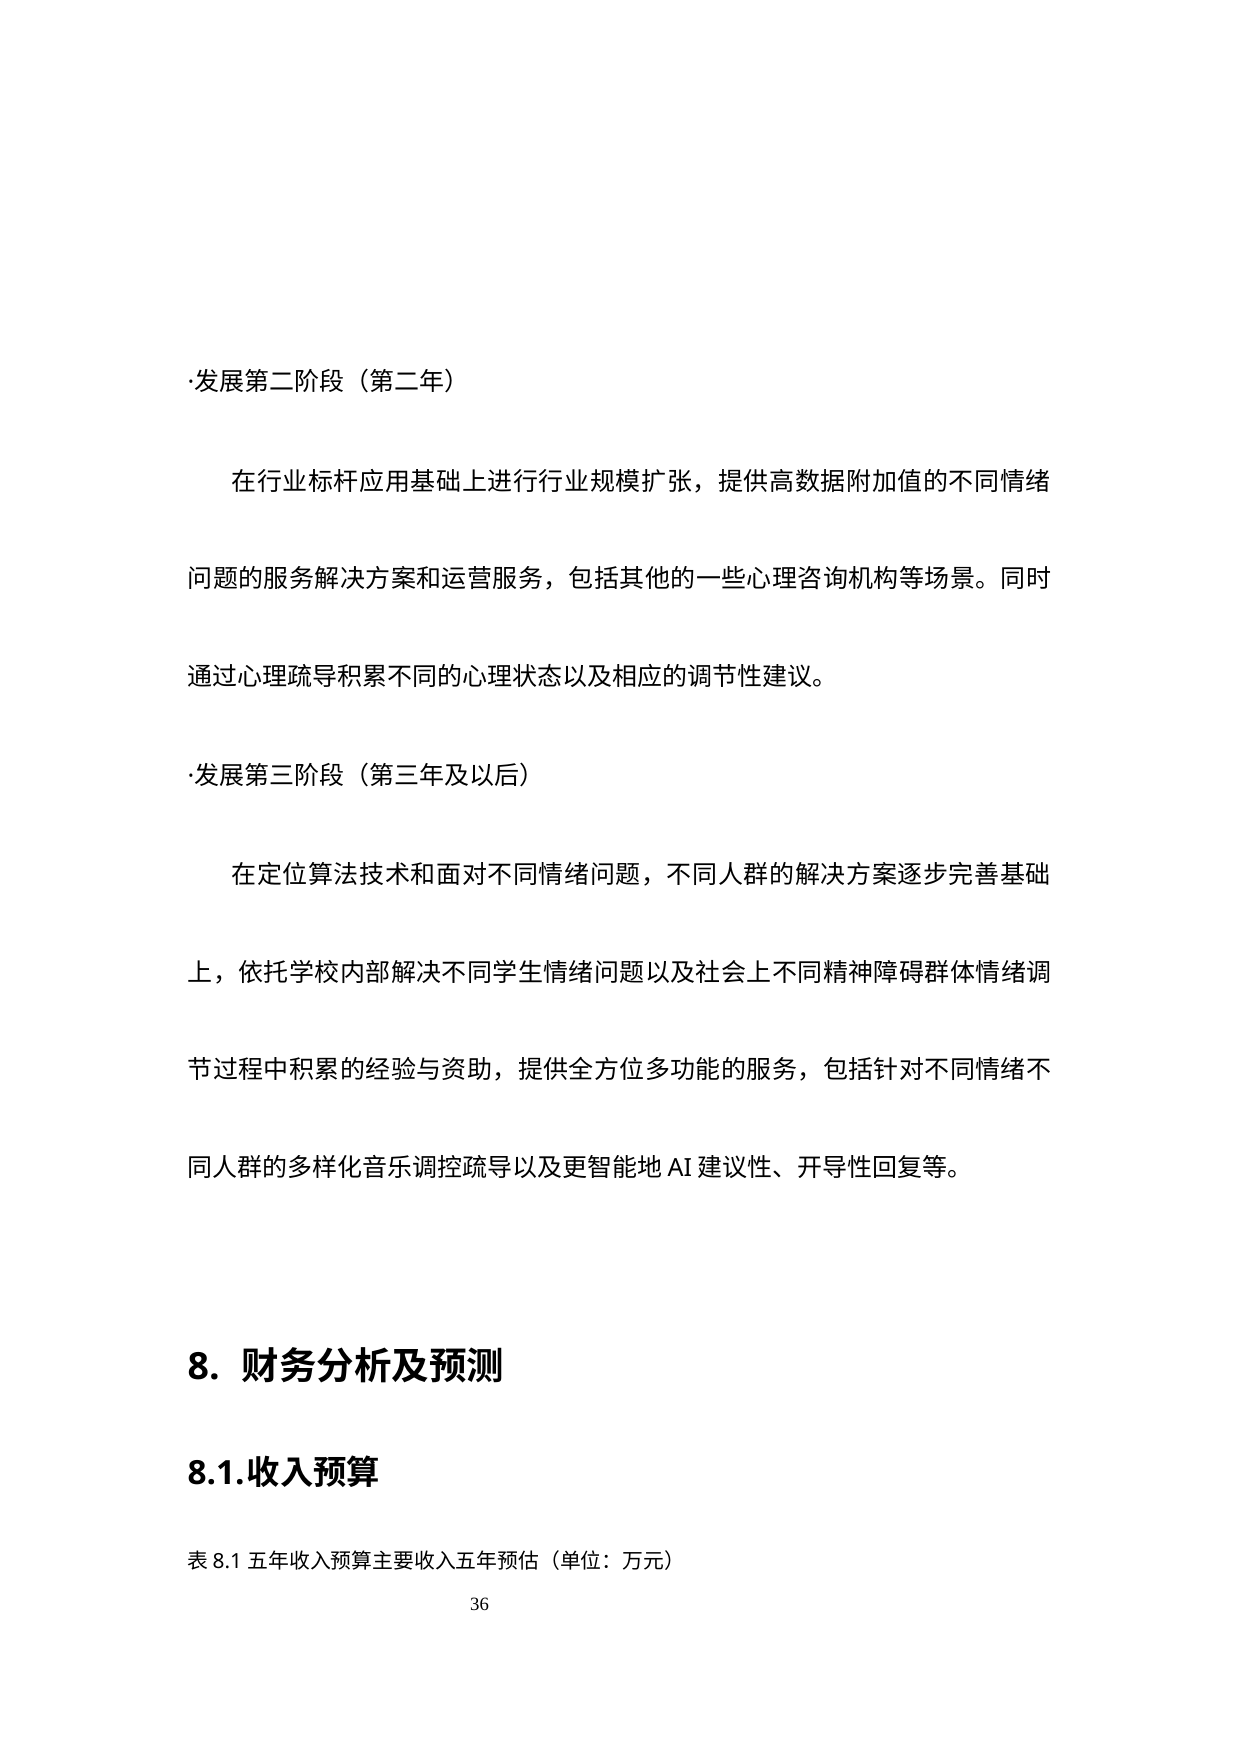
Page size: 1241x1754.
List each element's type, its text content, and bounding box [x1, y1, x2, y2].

subtitle 财务分析及预测 [187, 1331, 1053, 1396]
text 在定位算法技术和面对不同情绪问题，不同人群的解决方案逐步完善基础上，依托学校内部解决不同学生情绪问题以及社会上不同精神障碍群体情绪调节过程中积累的经验与资助，提供全方位多功能的服务，包括针对不同情绪不同人群的多样化音乐调控疏导以及更智能地AI建议性、开导性回复等。 [187, 841, 1053, 1198]
text 在行业标杆应用基础上进行行业规模扩张，提供高数据附加值的不同情绪问题的服务解决方案和运营服务，包括其他的一些心理咨询机构等场景。同时通过心理疏导积累不同的心理状态以及相应的调节性建议。 [187, 447, 1053, 707]
text ·发展第三阶段（第三年及以后） [187, 741, 1053, 806]
text 表8.1 五年收入预算主要收入五年预估（单位：万元） [187, 1543, 1053, 1576]
subtitle 收入预算 [187, 1439, 1053, 1504]
text ·发展第二阶段（第二年） [187, 347, 1053, 412]
